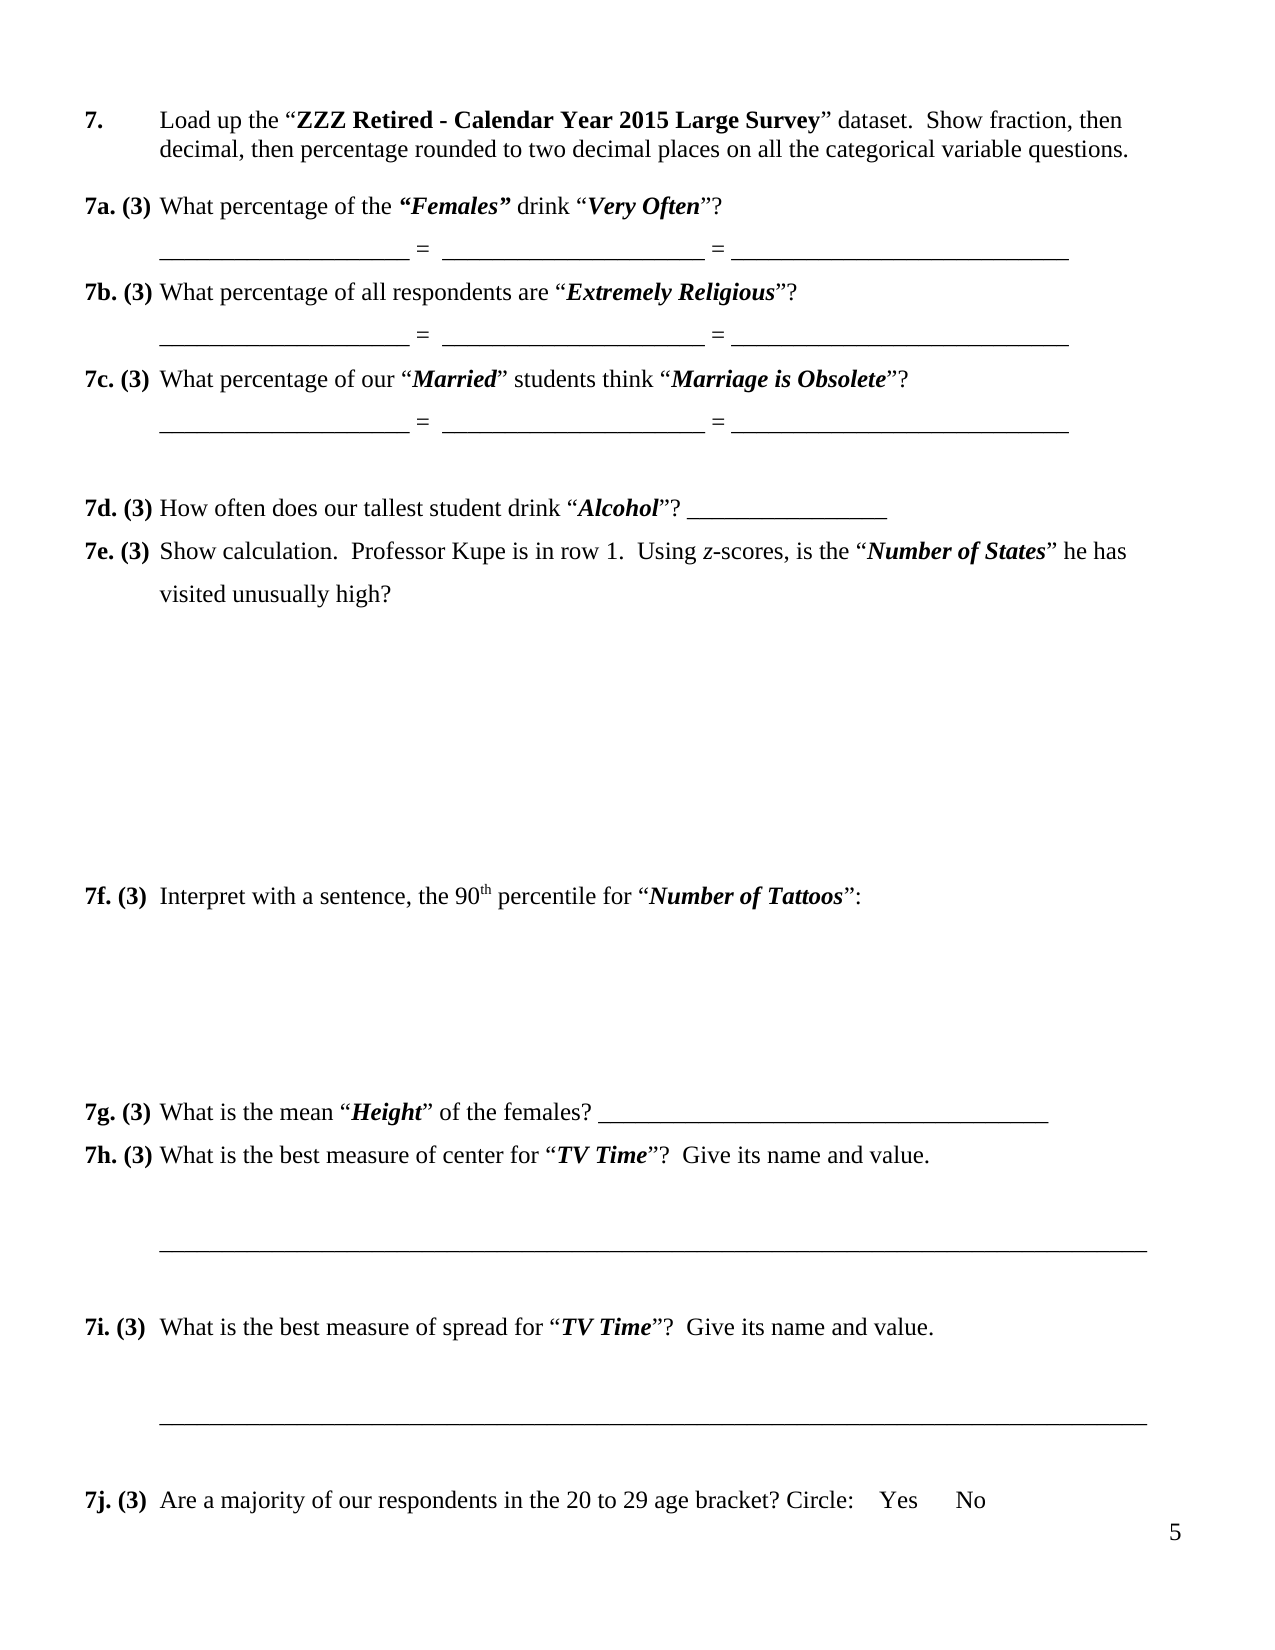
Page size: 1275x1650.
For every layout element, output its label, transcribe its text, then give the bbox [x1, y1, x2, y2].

text 7c. (3) What percentage of our “Married” students think “Marriage is Obsolete”? [84, 364, 1181, 392]
text 7. Load up the “ZZZ Retired - Calendar Year 2015 Large Survey” dataset. Show fraction, then decimal, then percentage rounded to two decimal places on all the categorical variable questions. [84, 105, 1181, 162]
text 7a. (3) What percentage of the “Females” drink “Very Often”? [84, 191, 1181, 220]
text ____________________ = _____________________ = ___________________________ [159, 321, 1181, 349]
text 7d. (3) How often does our tallest student drink “Alcohol”? ________________ [84, 493, 1181, 522]
text 7e. (3) Show calculation. Professor Kupe is in row 1. Using z-scores, is the “Number of States” he has visited unusually high? [84, 536, 1181, 608]
text ____________________ = _____________________ = ___________________________ [159, 234, 1181, 263]
text 7b. (3) What percentage of all respondents are “Extremely Religious”? [84, 277, 1181, 306]
text _______________________________________________________________________________ [84, 1226, 1181, 1255]
text 7i. (3) What is the best measure of spread for “TV Time”? Give its name and value. [84, 1312, 1181, 1341]
text 7h. (3) What is the best measure of center for “TV Time”? Give its name and value. [84, 1140, 1181, 1169]
text 7j. (3) Are a majority of our respondents in the 20 to 29 age bracket? Circle: Yes No [84, 1485, 1181, 1514]
text 7f. (3) Interpret with a sentence, the 90th percentile for “Number of Tattoos”: [84, 881, 1181, 910]
text _______________________________________________________________________________ [84, 1399, 1181, 1427]
text ____________________ = _____________________ = ___________________________ [159, 407, 1181, 436]
text 7g. (3) What is the mean “Height” of the females? ____________________________________ [84, 1097, 1181, 1126]
